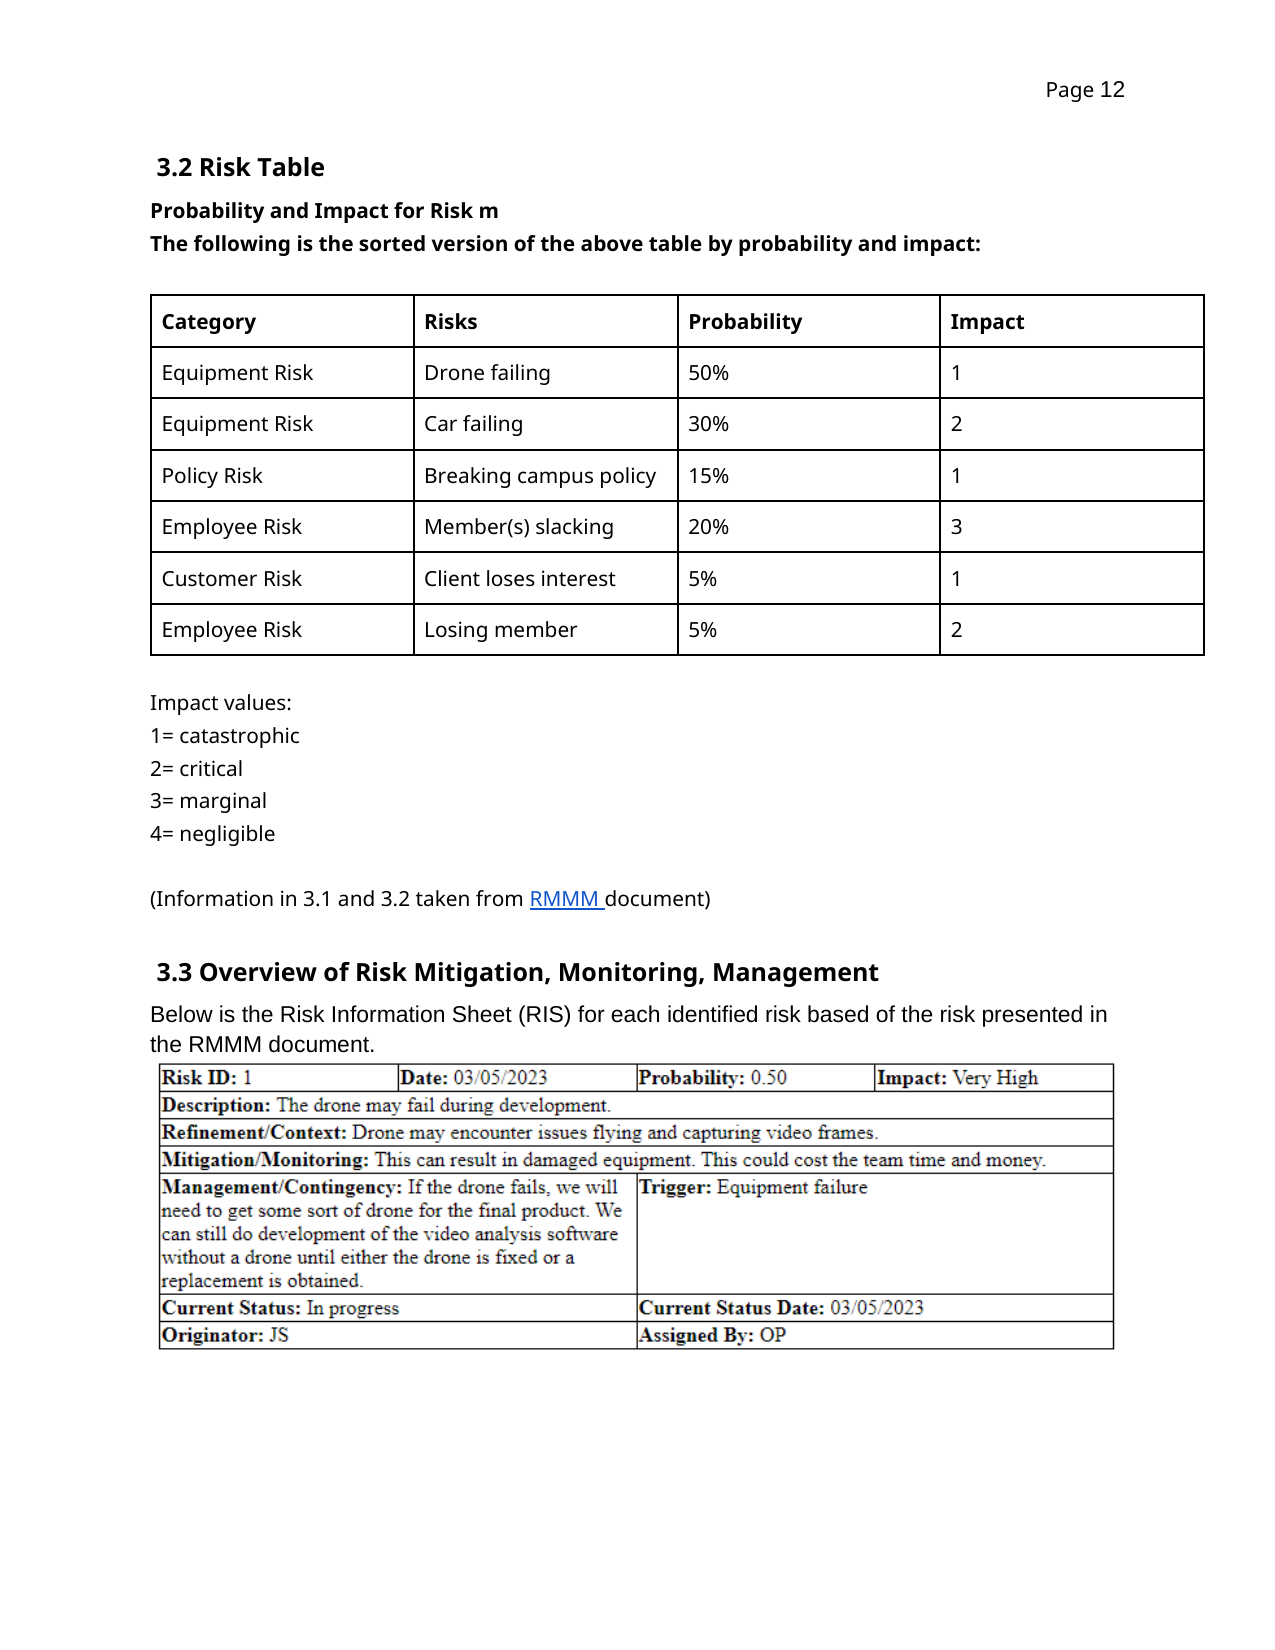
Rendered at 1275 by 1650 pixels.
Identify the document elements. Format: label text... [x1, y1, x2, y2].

subtitle 3.3 Overview of Risk Mitigation, Monitoring, Management [150, 954, 1125, 988]
table_cell Employee Risk [152, 502, 413, 551]
table_cell Equipment Risk [152, 348, 413, 397]
table_cell Policy Risk [152, 451, 413, 500]
table_header Impact [941, 296, 1203, 346]
table_cell Employee Risk [152, 605, 413, 654]
table_cell 3 [941, 502, 1203, 551]
table_cell 20% [679, 502, 939, 551]
table_cell 2 [941, 605, 1203, 654]
table_cell 1 [941, 553, 1203, 602]
text 3= marginal [150, 786, 1125, 815]
table_cell Equipment Risk [152, 399, 413, 448]
table_cell 30% [679, 399, 939, 448]
text 2= critical [150, 754, 1125, 782]
table_cell 1 [941, 451, 1203, 500]
text (Information in 3.1 and 3.2 taken from RMMM document) [150, 884, 1125, 913]
table_cell 50% [679, 348, 939, 397]
table_cell Drone failing [415, 348, 677, 397]
text Probability and Impact for Risk m [150, 197, 1125, 225]
table_header Probability [679, 296, 939, 346]
table_cell Customer Risk [152, 553, 413, 602]
text 4= negligible [150, 819, 1125, 847]
table_cell 5% [679, 553, 939, 602]
picture [150, 1061, 1125, 1360]
table_cell Member(s) slacking [415, 502, 677, 551]
table_cell 2 [941, 399, 1203, 448]
table_cell Losing member [415, 605, 677, 654]
text The following is the sorted version of the above table by probability and impact: [150, 229, 1125, 258]
table_cell 1 [941, 348, 1203, 397]
text 1= catastrophic [150, 721, 1125, 749]
text Impact values: [150, 688, 1125, 717]
table_cell 15% [679, 451, 939, 500]
table_header Category [152, 296, 413, 346]
table_cell Car failing [415, 399, 677, 448]
text Below is the Risk Information Sheet (RIS) for each identified risk based of the risk presented in the RMMM document. [150, 1001, 1125, 1057]
table_cell 5% [679, 605, 939, 654]
table_cell Client loses interest [415, 553, 677, 602]
table_cell Breaking campus policy [415, 451, 677, 500]
subtitle 3.2 Risk Table [150, 150, 1125, 184]
table_header Risks [415, 296, 677, 346]
